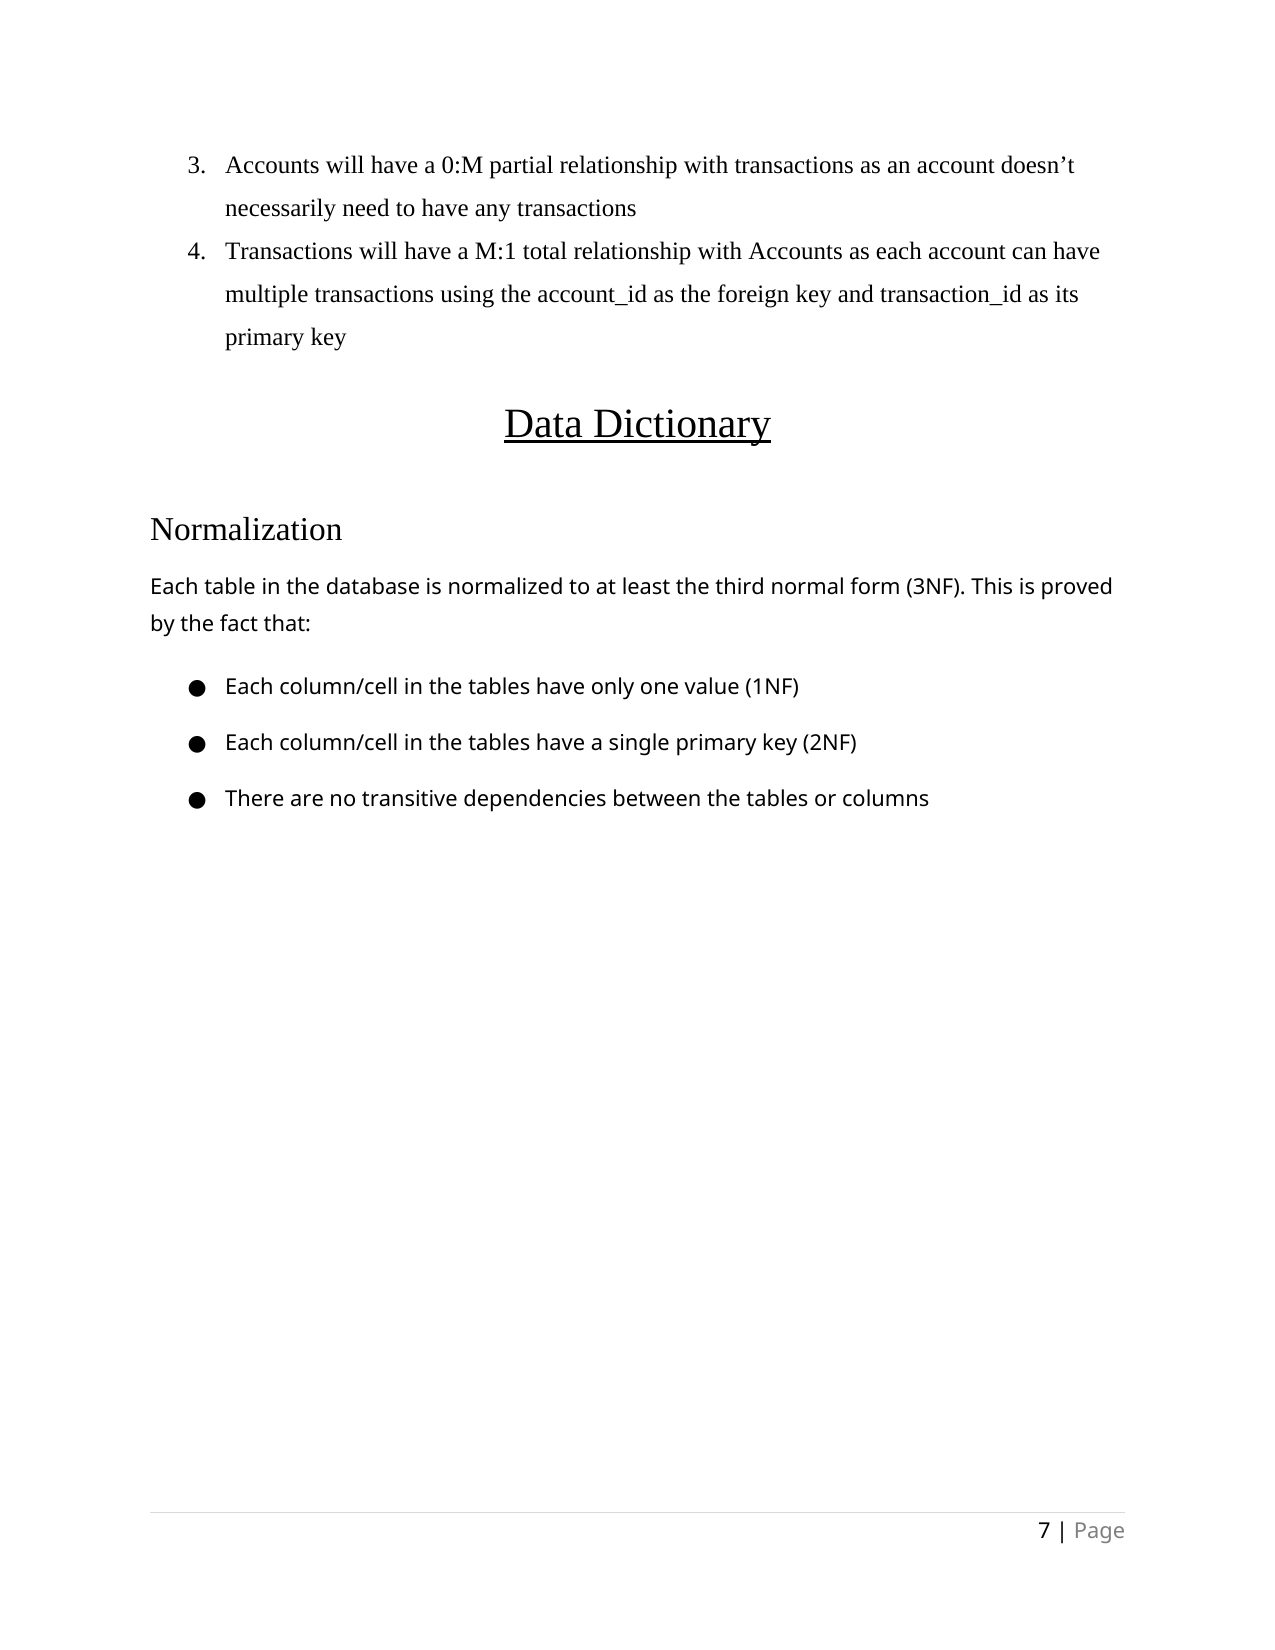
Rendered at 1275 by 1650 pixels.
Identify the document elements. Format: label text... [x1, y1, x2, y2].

text Each table in the database is normalized to at least the third normal form (3NF). This is proved by the fact that: [150, 571, 1125, 638]
list Transactions will have a M:1 total relationship with Accounts as each account can have multiple transactions using the account_id as the foreign key and transaction_id as its primary key [187, 236, 1125, 351]
list Accounts will have a 0:M partial relationship with transactions as an account doesn’t necessarily need to have any transactions [187, 150, 1125, 222]
list There are no transitive dependencies between the tables or columns [187, 774, 1125, 819]
subtitle Normalization [150, 509, 1125, 547]
subtitle Data Dictionary [150, 399, 1125, 447]
list Each column/cell in the tables have only one value (1NF) [187, 662, 1125, 707]
list Each column/cell in the tables have a single primary key (2NF) [187, 718, 1125, 763]
